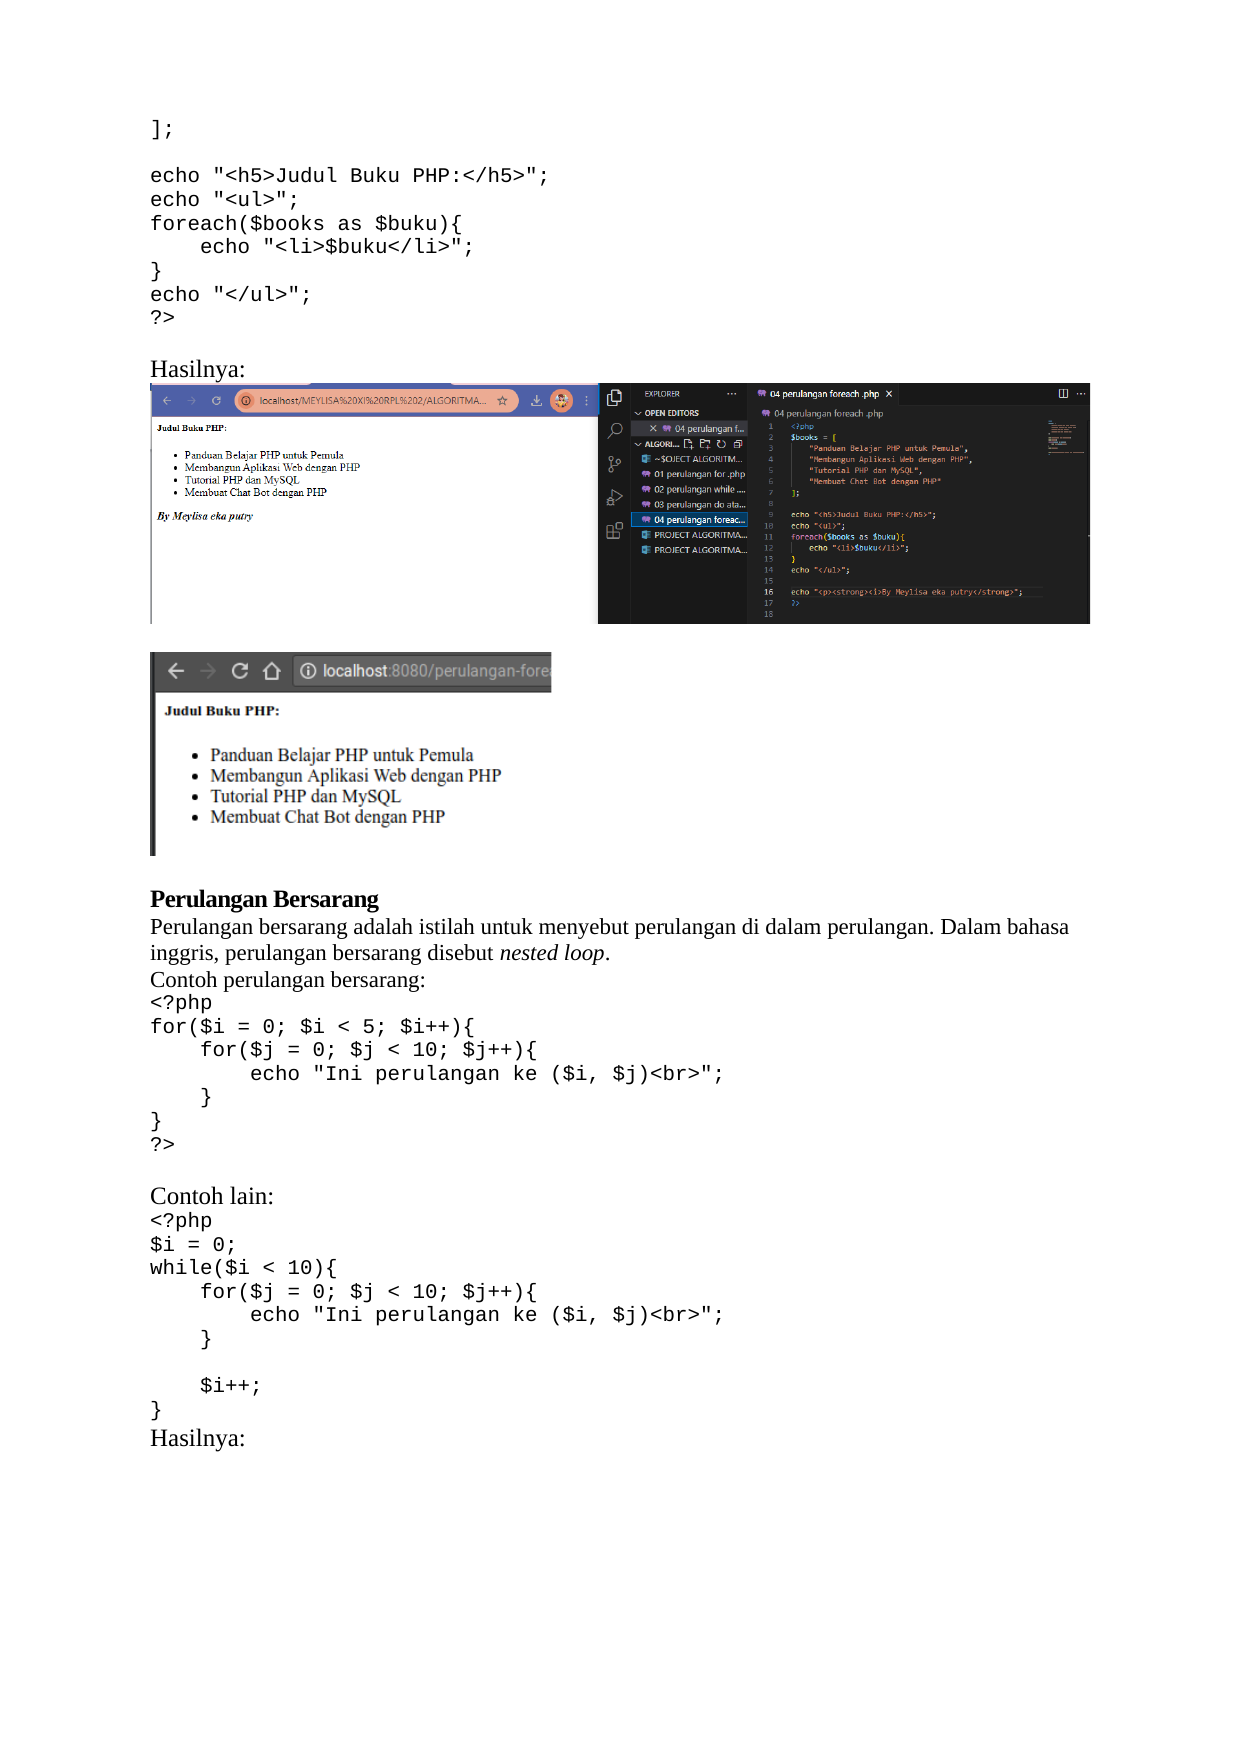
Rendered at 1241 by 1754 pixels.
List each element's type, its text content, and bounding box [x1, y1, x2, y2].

text $i = 0; [150, 1233, 1090, 1257]
text foreach($books as $buku){ [150, 213, 1090, 236]
text $i++; [150, 1375, 1090, 1399]
text <?php [150, 992, 1090, 1016]
text echo "<li>$buku</li>"; [150, 236, 1090, 260]
text echo "Ini perulangan ke ($i, $j)<br>"; [150, 1304, 1090, 1328]
text Hasilnya: [150, 1423, 1090, 1451]
text } [150, 1087, 1090, 1110]
text ]; [150, 118, 1090, 142]
text ?> [150, 1134, 1090, 1157]
text ?> [150, 307, 1090, 331]
text echo "<h5>Judul Buku PHP:</h5>"; [150, 165, 1090, 189]
text Perulangan bersarang adalah istilah untuk menyebut perulangan di dalam perulangan. Dalam bahasa inggris, perulangan bersarang disebut nested loop. [150, 913, 1090, 966]
text for($i = 0; $i < 5; $i++){ [150, 1016, 1090, 1039]
text for($j = 0; $j < 10; $j++){ [150, 1281, 1090, 1304]
text } [150, 1399, 1090, 1423]
text Contoh perulangan bersarang: [150, 966, 1090, 992]
text } [150, 1110, 1090, 1134]
text for($j = 0; $j < 10; $j++){ [150, 1039, 1090, 1063]
text <?php [150, 1210, 1090, 1233]
text } [150, 260, 1090, 284]
text echo "</ul>"; [150, 284, 1090, 307]
text echo "Ini perulangan ke ($i, $j)<br>"; [150, 1063, 1090, 1087]
picture [150, 383, 1091, 624]
picture [150, 652, 552, 856]
text while($i < 10){ [150, 1257, 1090, 1281]
text echo "<ul>"; [150, 189, 1090, 213]
text Contoh lain: [150, 1181, 1090, 1210]
subtitle Perulangan Bersarang [150, 884, 1090, 913]
text Hasilnya: [150, 354, 1090, 383]
text } [150, 1328, 1090, 1352]
